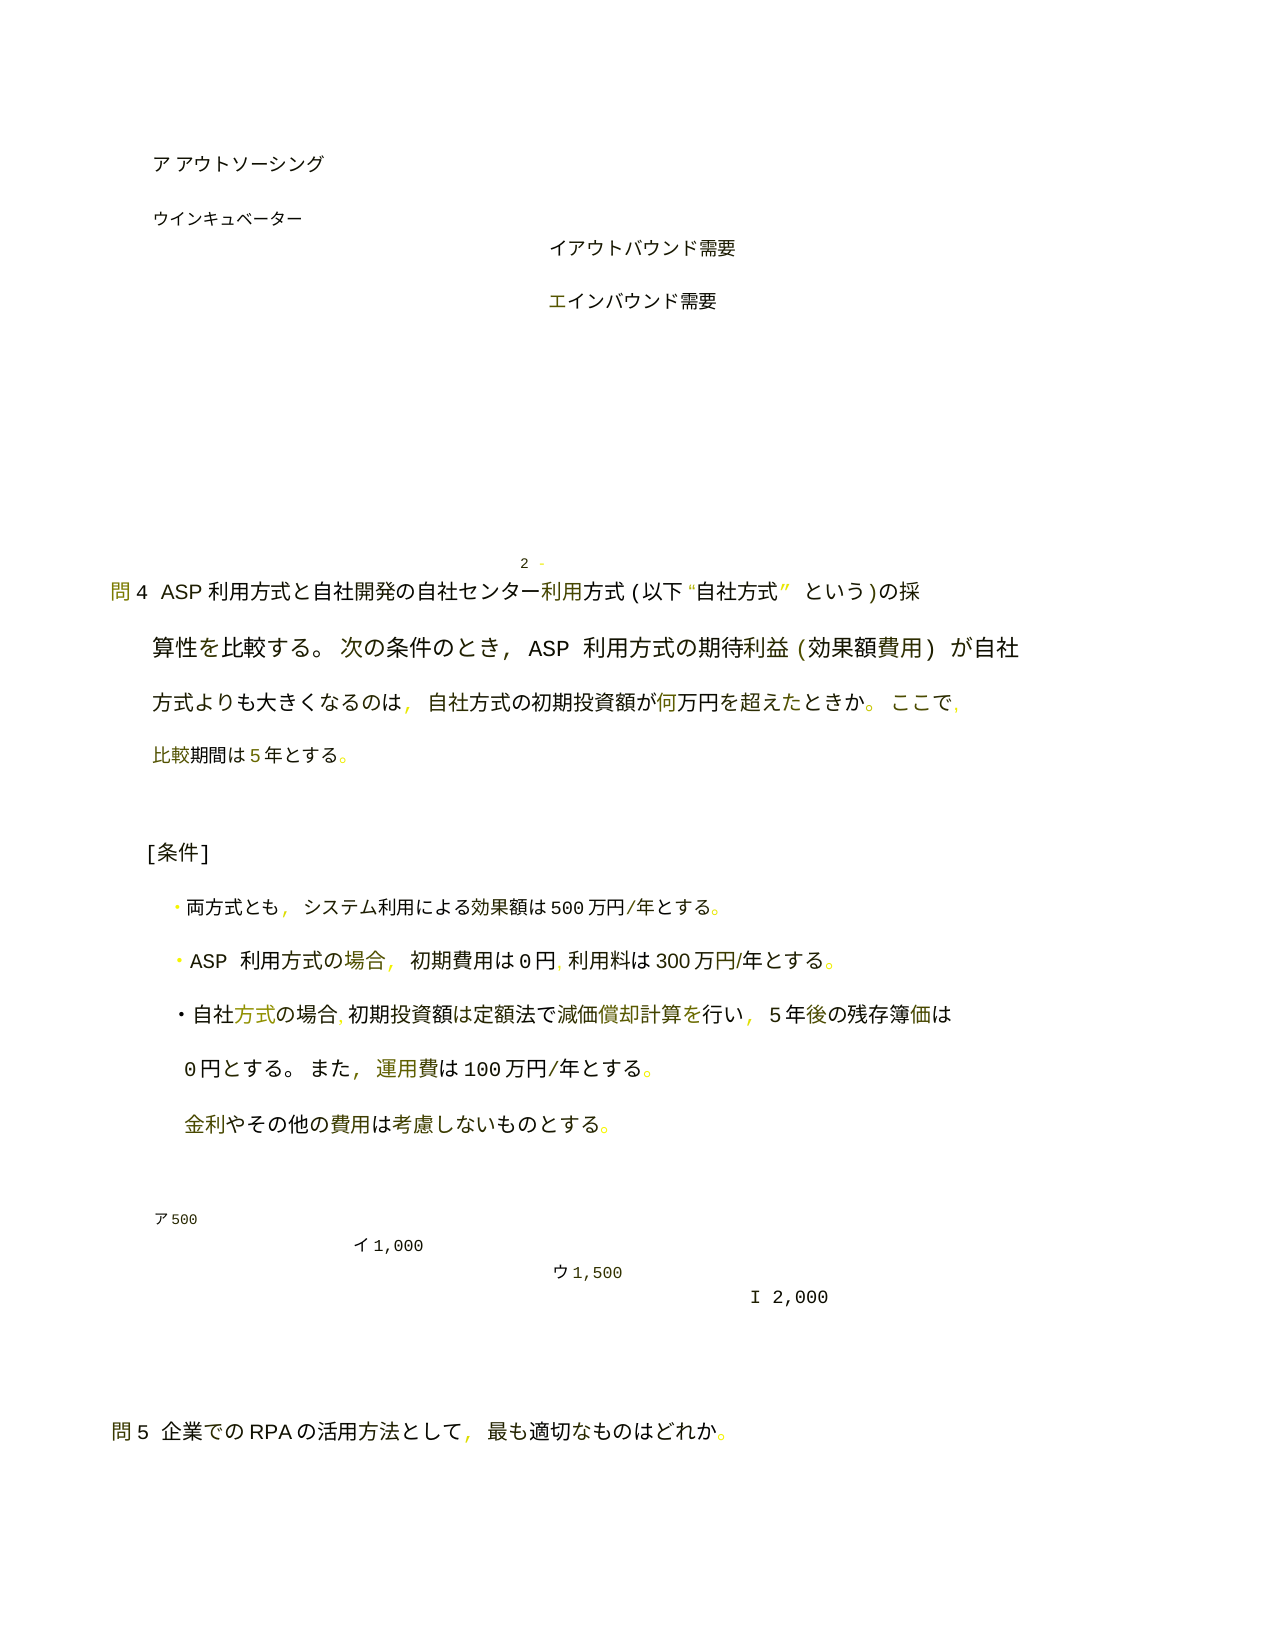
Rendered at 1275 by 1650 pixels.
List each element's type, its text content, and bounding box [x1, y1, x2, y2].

text 金利やその他の費用は考慮しないものとする。 [184, 1108, 809, 1138]
text I 2,000 [749, 1288, 1043, 1309]
text 算性を比較する。 次の条件のとき, ASP 利用方式の期待利益 (効果額費用) が自社 [152, 630, 1146, 663]
text 問4 ASP 利用方式と自社開発の自社センター利用方式 (以下 “自社方式” という)の採 [111, 575, 1146, 606]
text 0円とする。 また, 運用費は100万円/年とする。 [184, 1053, 831, 1083]
text イ 1,000 [353, 1232, 646, 1256]
text エインバウンド需要 [548, 287, 957, 314]
text ・両方式とも, システム利用による効果額は500万円/年とする。 [168, 892, 965, 920]
text イアウトバウンド需要 [549, 233, 978, 261]
text ア 500 [153, 1207, 426, 1228]
text ウ 1,500 [552, 1259, 844, 1284]
text 問5 企業でのRPAの活用方法として, 最も適切なものはどれか。 [112, 1415, 924, 1446]
text 2 - [520, 556, 758, 573]
text ウインキュベーター [152, 206, 557, 230]
text ・ASP 利用方式の場合, 初期費用は0円, 利用料は300万円/年とする。 [169, 944, 1013, 974]
text 比較期間は5年とする。 [152, 740, 561, 768]
text ・自社方式の場合, 初期投資額は定額法で減価償却計算を行い, 5年後の残存簿価は [171, 998, 1145, 1029]
text 方式よりも大きくなるのは, 自社方式の初期投資額が何万円を超えたときか。 ここで, [152, 687, 1152, 717]
text ア アウトソーシング [152, 150, 560, 177]
text [条件] [144, 836, 403, 867]
